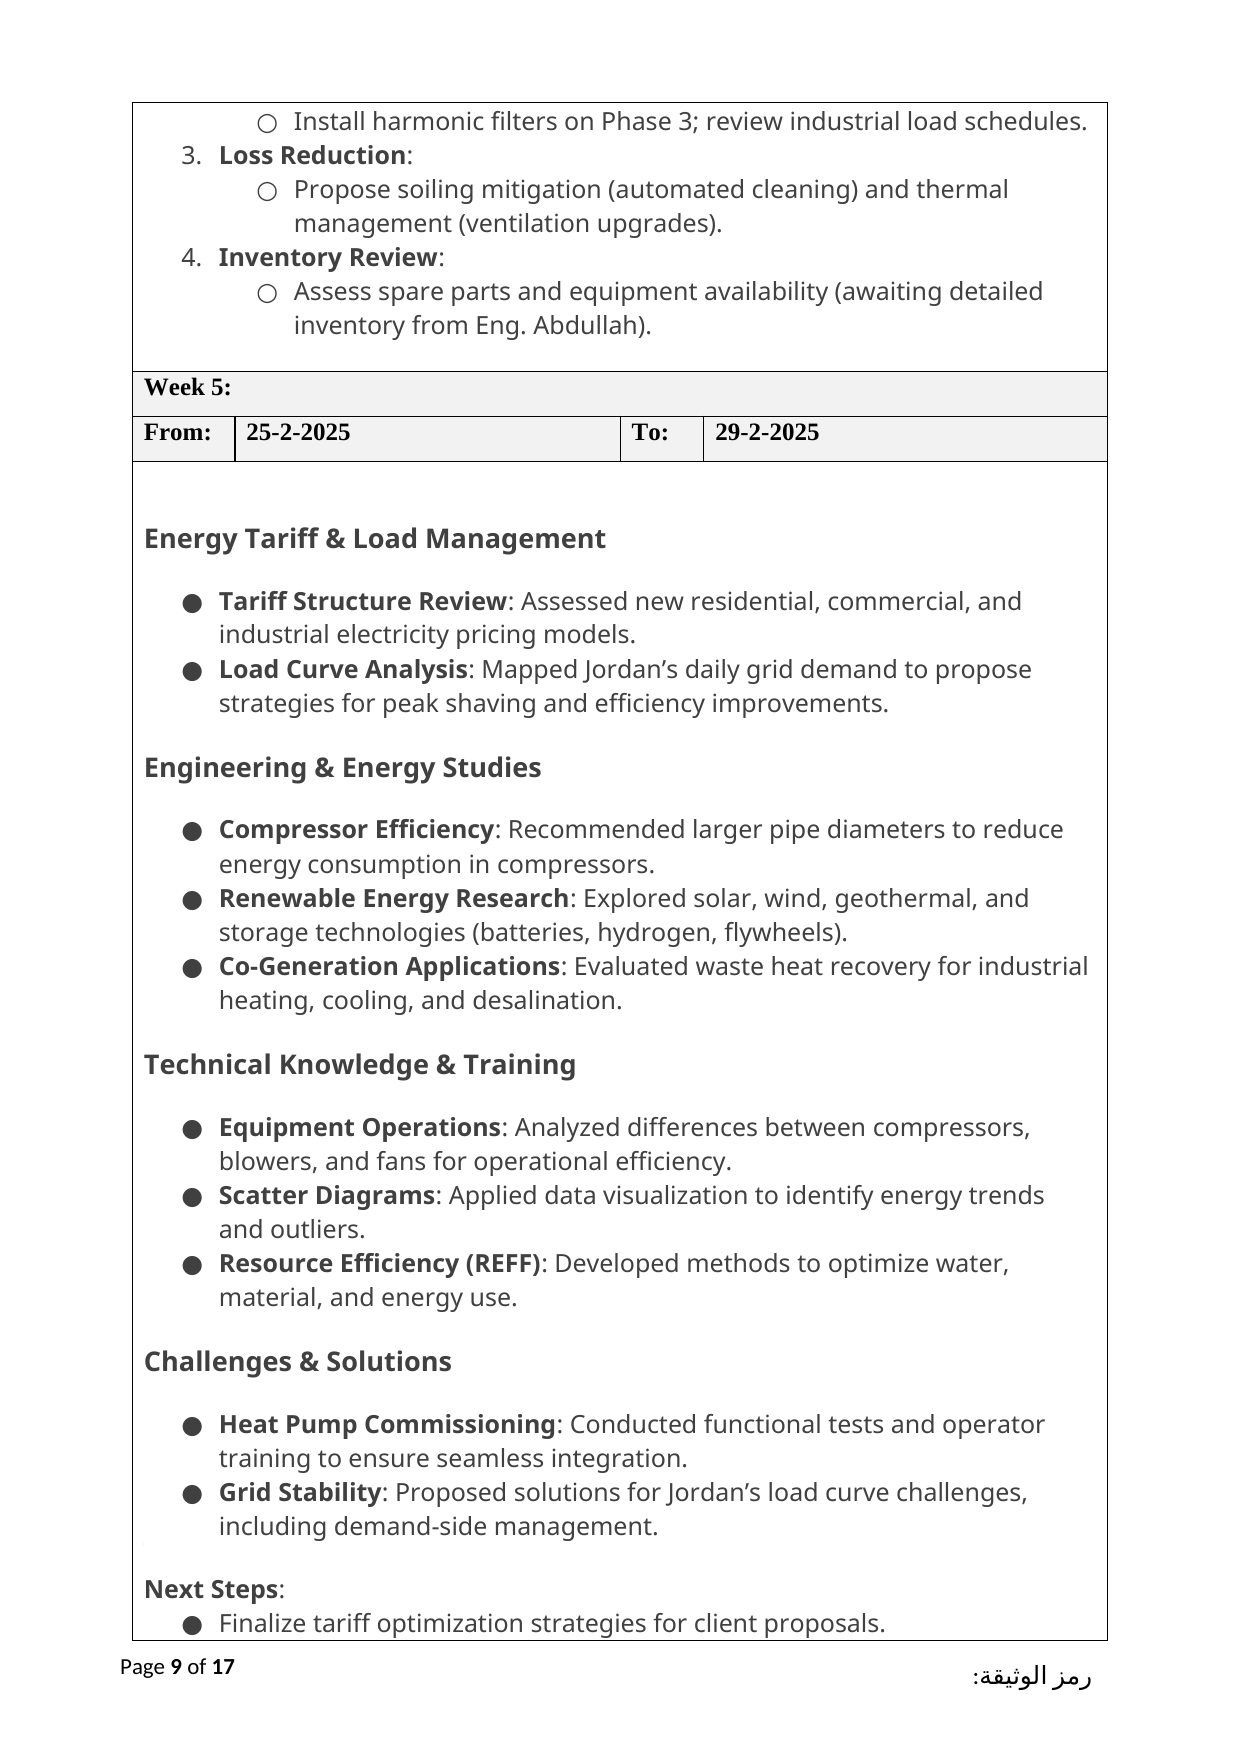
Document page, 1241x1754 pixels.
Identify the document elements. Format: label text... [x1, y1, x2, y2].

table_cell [133, 103, 1107, 371]
table_cell 29-2-2025 [704, 417, 1107, 461]
table_cell 25-2-2025 [236, 417, 620, 461]
table_cell To: [621, 417, 703, 461]
table_cell From: [133, 417, 234, 461]
table_cell Week 5: [133, 372, 1107, 416]
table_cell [133, 462, 1107, 1640]
